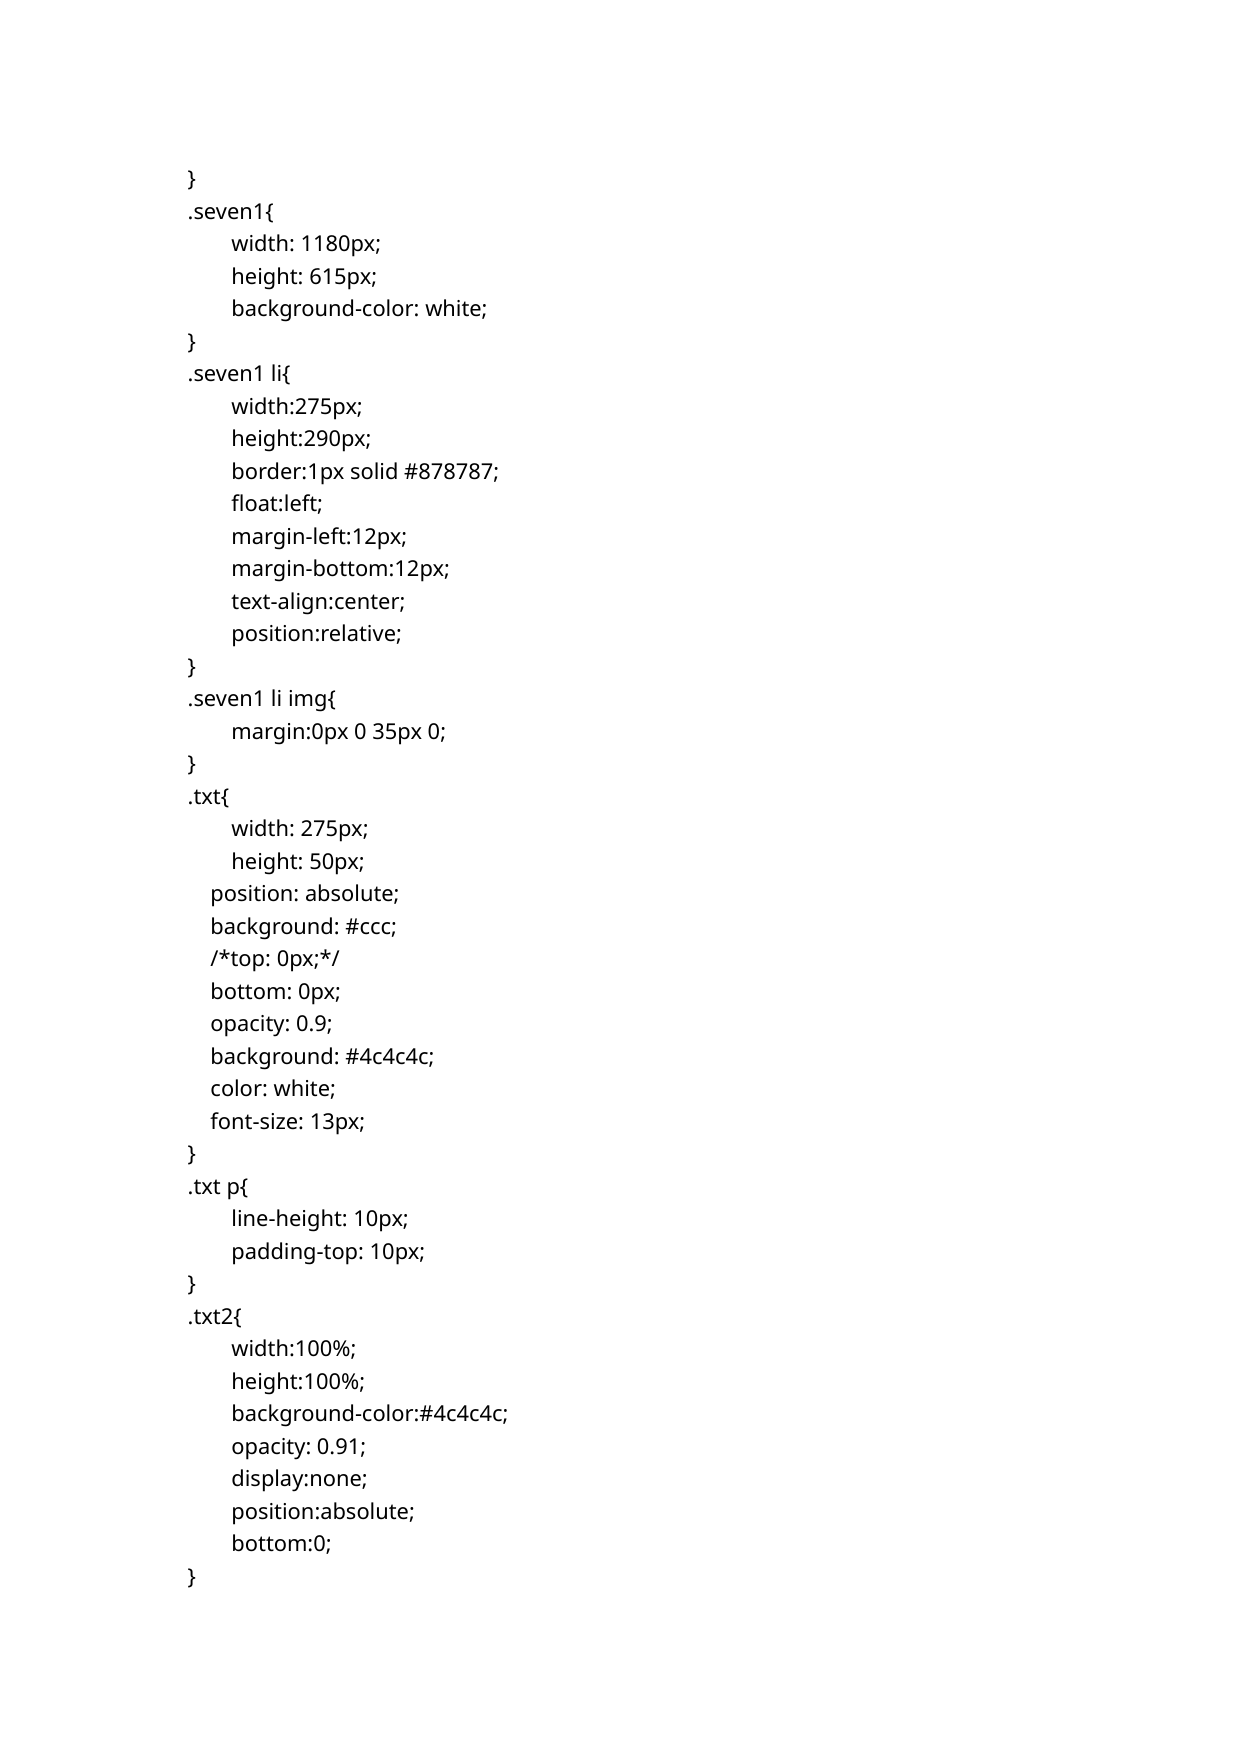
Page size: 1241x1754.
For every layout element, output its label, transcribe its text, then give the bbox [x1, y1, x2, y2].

text display:none; [187, 1462, 1053, 1494]
text } [187, 747, 1053, 779]
text border:1px solid #878787; [187, 454, 1053, 487]
text background-color: white; [187, 292, 1053, 324]
text } [187, 162, 1053, 194]
text .txt2{ [187, 1299, 1053, 1332]
text } [187, 1559, 1053, 1592]
text font-size: 13px; [187, 1104, 1053, 1137]
text .txt{ [187, 779, 1053, 812]
text line-height: 10px; [187, 1202, 1053, 1234]
text } [187, 649, 1053, 682]
text margin:0px 0 35px 0; [187, 714, 1053, 747]
text bottom:0; [187, 1527, 1053, 1559]
text width: 275px; [187, 812, 1053, 844]
text width: 1180px; [187, 227, 1053, 259]
text background: #ccc; [187, 909, 1053, 942]
text margin-bottom:12px; [187, 552, 1053, 584]
text padding-top: 10px; [187, 1234, 1053, 1267]
text width:275px; [187, 389, 1053, 422]
text opacity: 0.91; [187, 1429, 1053, 1462]
text height: 615px; [187, 259, 1053, 292]
text color: white; [187, 1072, 1053, 1104]
text position: absolute; [187, 877, 1053, 909]
text position:absolute; [187, 1494, 1053, 1527]
text .txt p{ [187, 1169, 1053, 1202]
text } [187, 1267, 1053, 1299]
text height: 50px; [187, 844, 1053, 877]
text width:100%; [187, 1332, 1053, 1364]
text float:left; [187, 487, 1053, 519]
text height:290px; [187, 422, 1053, 454]
text .seven1{ [187, 194, 1053, 227]
text .seven1 li{ [187, 357, 1053, 389]
text } [187, 324, 1053, 357]
text position:relative; [187, 617, 1053, 649]
text opacity: 0.9; [187, 1007, 1053, 1039]
text /*top: 0px;*/ [187, 942, 1053, 974]
text text-align:center; [187, 584, 1053, 617]
text background: #4c4c4c; [187, 1039, 1053, 1072]
text .seven1 li img{ [187, 682, 1053, 714]
text background-color:#4c4c4c; [187, 1397, 1053, 1429]
text margin-left:12px; [187, 519, 1053, 552]
text } [187, 1137, 1053, 1169]
text height:100%; [187, 1364, 1053, 1397]
text bottom: 0px; [187, 974, 1053, 1007]
